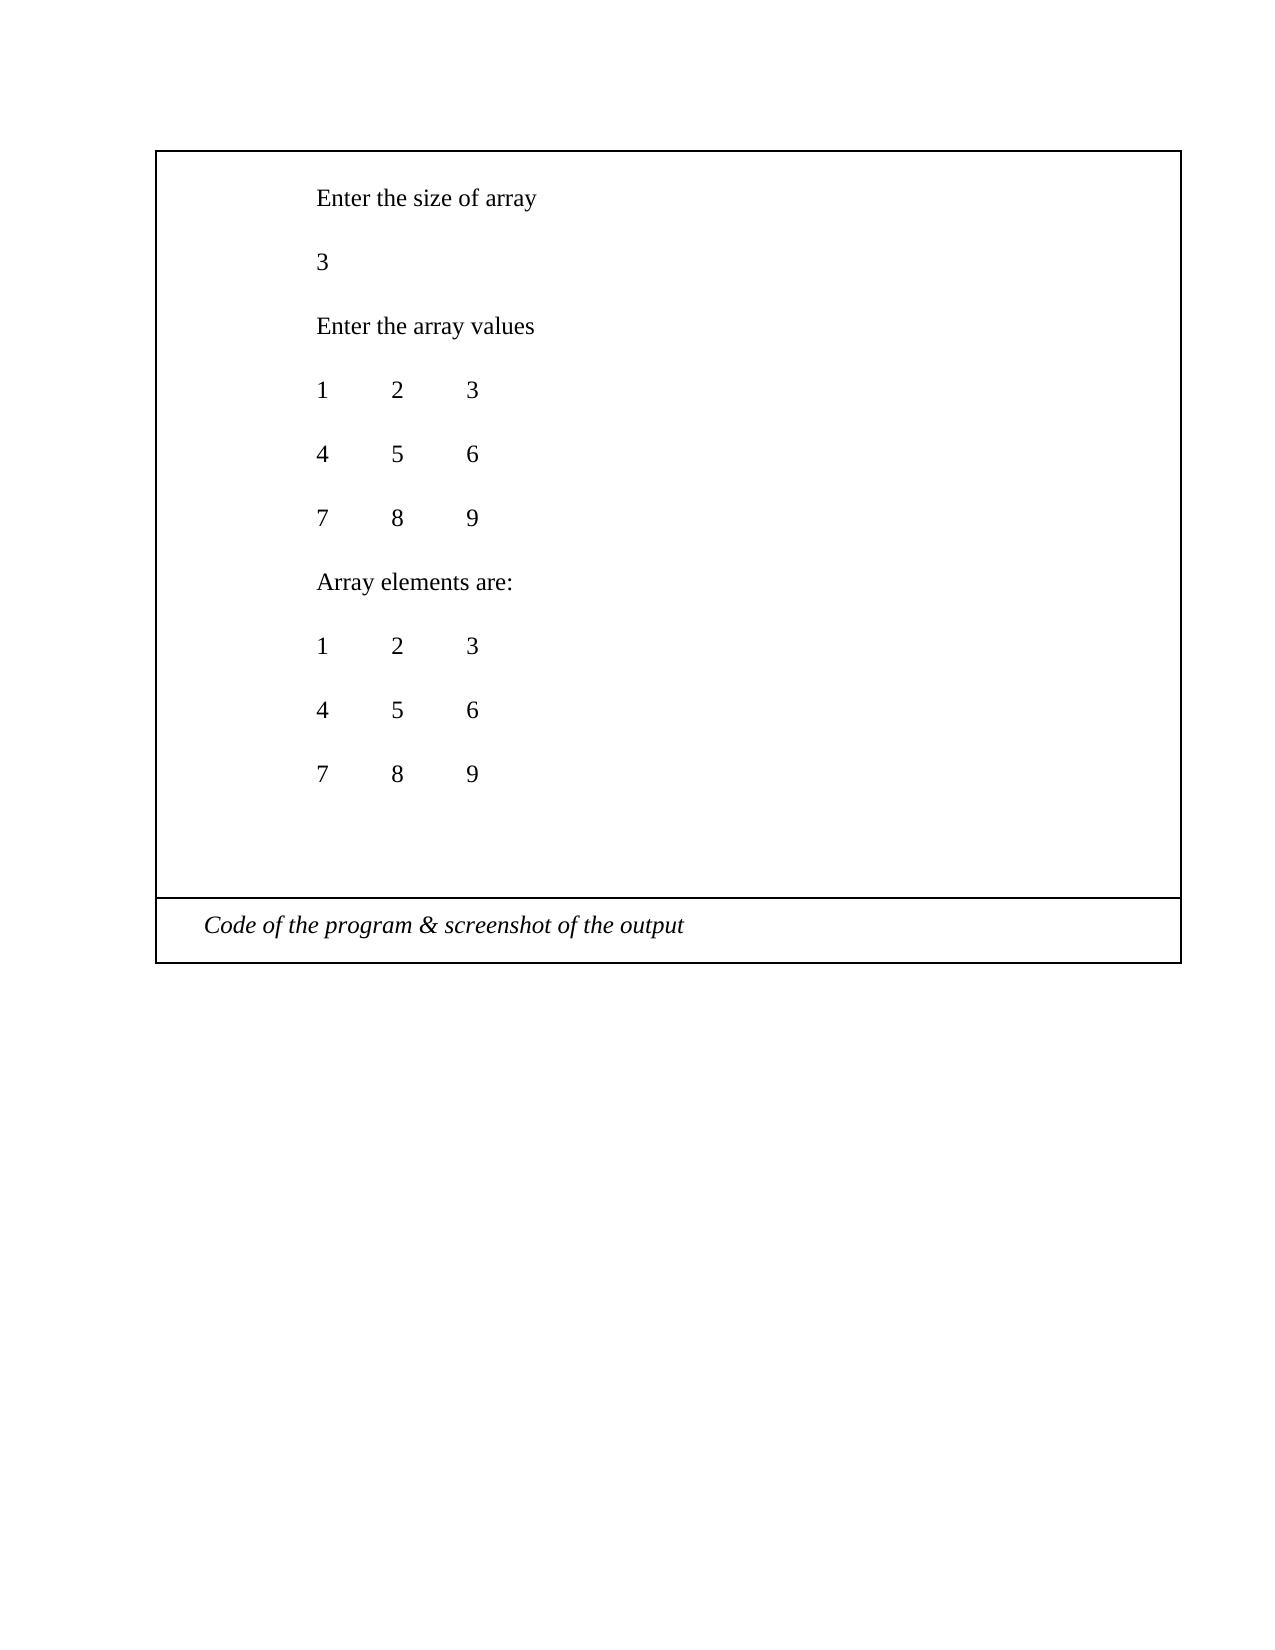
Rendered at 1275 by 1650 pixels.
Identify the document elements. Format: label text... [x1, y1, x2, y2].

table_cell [157, 152, 1180, 897]
table_cell Code of the program & screenshot of the output [157, 899, 1180, 962]
